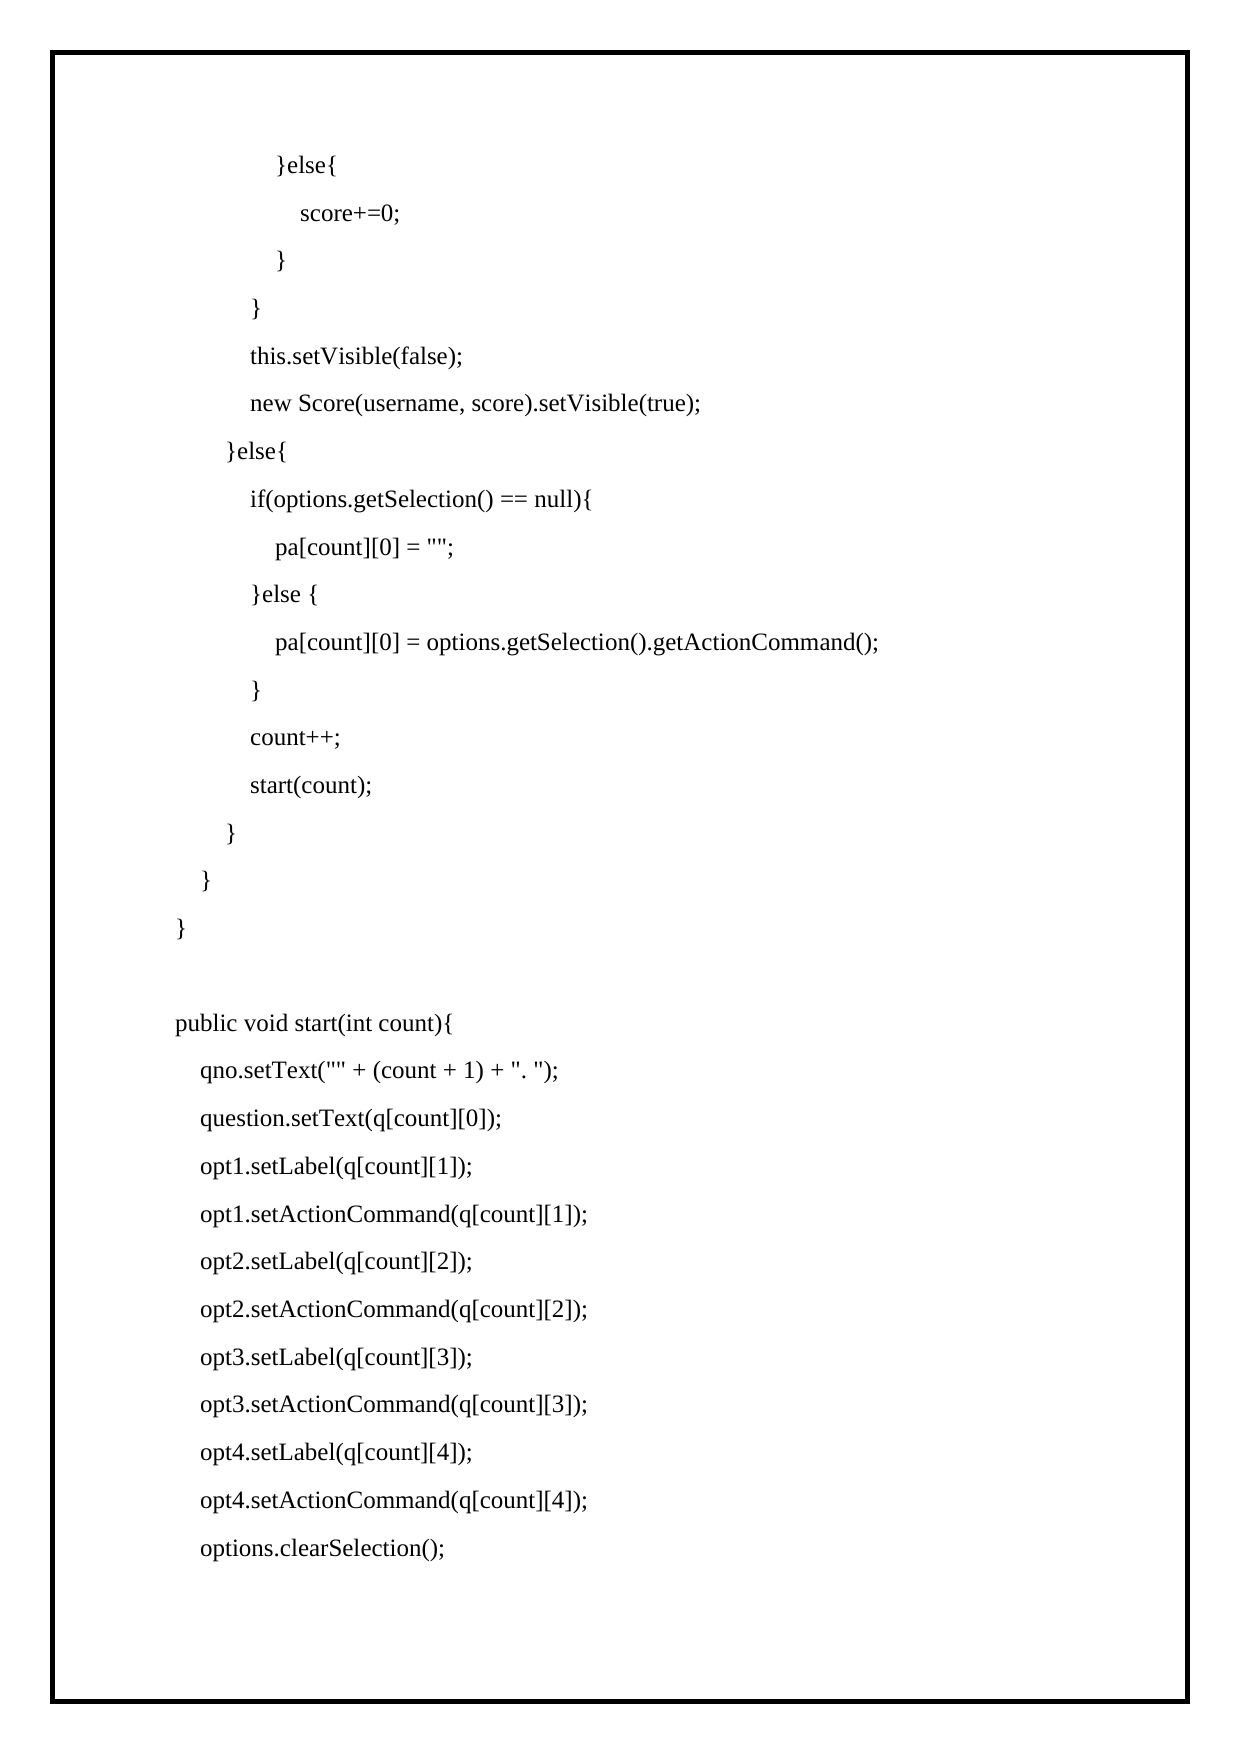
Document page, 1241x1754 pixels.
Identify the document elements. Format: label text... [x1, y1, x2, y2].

text } [150, 866, 1090, 894]
text } [150, 913, 1090, 942]
text opt2.setLabel(q[count][2]); [150, 1246, 1090, 1275]
text } [150, 675, 1090, 703]
text public void start(int count){ [150, 1008, 1090, 1037]
text count++; [150, 722, 1090, 751]
text }else{ [150, 150, 1090, 179]
text pa[count][0] = options.getSelection().getActionCommand(); [150, 627, 1090, 656]
text new Score(username, score).setVisible(true); [150, 388, 1090, 417]
text pa[count][0] = ""; [150, 532, 1090, 560]
text opt2.setActionCommand(q[count][2]); [150, 1294, 1090, 1323]
text opt1.setLabel(q[count][1]); [150, 1151, 1090, 1180]
text start(count); [150, 770, 1090, 799]
text qno.setText("" + (count + 1) + ". "); [150, 1056, 1090, 1084]
text opt3.setActionCommand(q[count][3]); [150, 1389, 1090, 1418]
text } [150, 293, 1090, 322]
text if(options.getSelection() == null){ [150, 484, 1090, 513]
text }else { [150, 579, 1090, 608]
text opt1.setActionCommand(q[count][1]); [150, 1199, 1090, 1227]
text this.setVisible(false); [150, 341, 1090, 369]
text options.clearSelection(); [150, 1533, 1090, 1561]
text score+=0; [150, 198, 1090, 226]
text } [150, 818, 1090, 847]
text opt3.setLabel(q[count][3]); [150, 1342, 1090, 1371]
text } [150, 245, 1090, 274]
text opt4.setActionCommand(q[count][4]); [150, 1485, 1090, 1514]
text opt4.setLabel(q[count][4]); [150, 1437, 1090, 1466]
text question.setText(q[count][0]); [150, 1103, 1090, 1132]
text }else{ [150, 436, 1090, 465]
